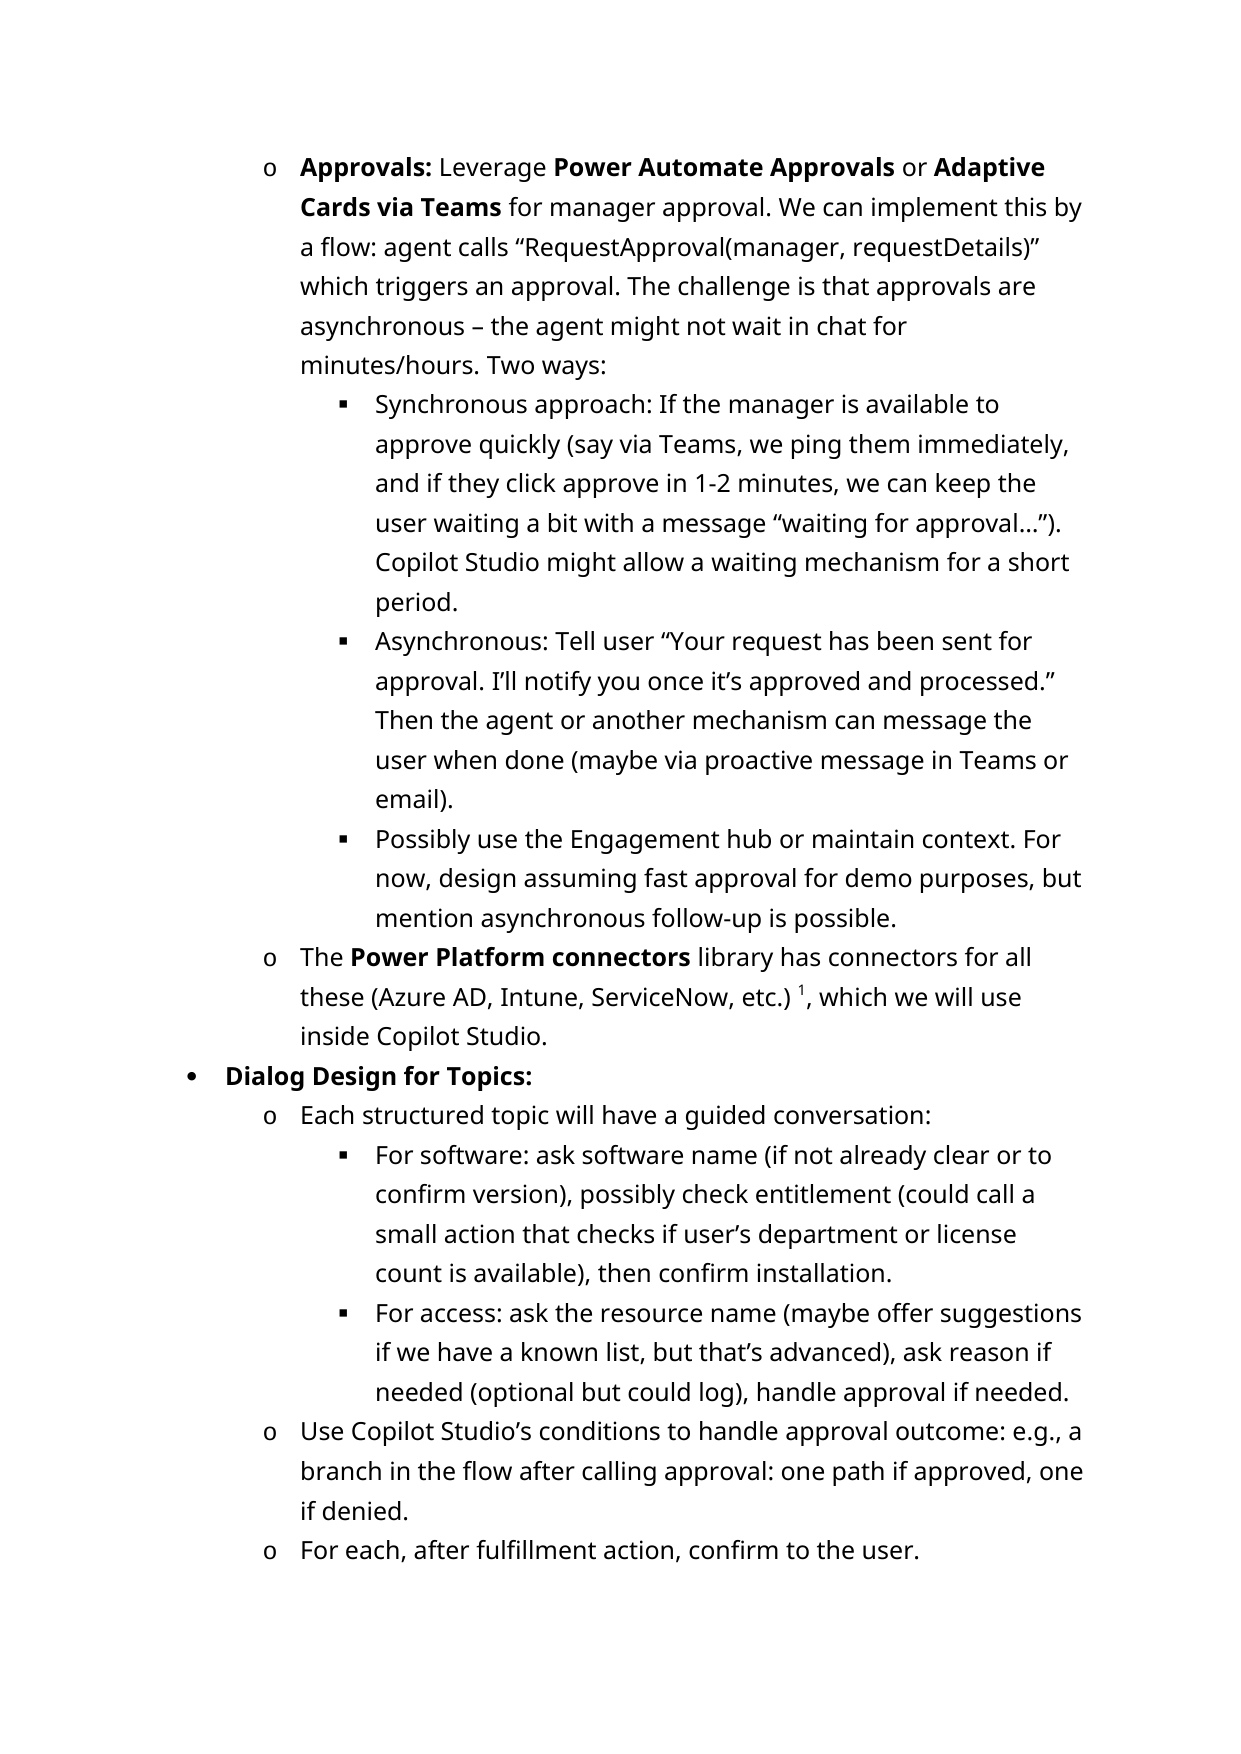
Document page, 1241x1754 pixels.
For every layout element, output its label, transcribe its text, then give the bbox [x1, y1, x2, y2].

list Each structured topic will have a guided conversation: [262, 1098, 1090, 1132]
list Possibly use the Engagement hub or maintain context. For now, design assuming fast approval for demo purposes, but mention asynchronous follow-up is possible. [337, 821, 1090, 934]
list Dialog Design for Topics: [187, 1058, 1090, 1092]
list For software: ask software name (if not already clear or to confirm version), possibly check entitlement (could call a small action that checks if user’s department or license count is available), then confirm installation. [337, 1138, 1090, 1290]
list Approvals: Leverage Power Automate Approvals or Adaptive Cards via Teams for manager approval. We can implement this by a flow: agent calls “RequestApproval(manager, requestDetails)” which triggers an approval. The challenge is that approvals are asynchronous – the agent might not wait in chat for minutes/hours. Two ways: [262, 150, 1090, 382]
list For access: ask the resource name (maybe offer suggestions if we have a known list, but that’s advanced), ask reason if needed (optional but could log), handle approval if needed. [337, 1296, 1090, 1408]
list For each, after fulfillment action, confirm to the user. [262, 1533, 1090, 1567]
list Asynchronous: Tell user “Your request has been sent for approval. I’ll notify you once it’s approved and processed.” Then the agent or another mechanism can message the user when done (maybe via proactive message in Teams or email). [337, 624, 1090, 816]
list The Power Platform connectors library has connectors for all these (Azure AD, Intune, ServiceNow, etc.) 1, which we will use inside Copilot Studio. [262, 940, 1090, 1053]
list Use Copilot Studio’s conditions to handle approval outcome: e.g., a branch in the flow after calling approval: one path if approved, one if denied. [262, 1414, 1090, 1527]
list Synchronous approach: If the manager is available to approve quickly (say via Teams, we ping them immediately, and if they click approve in 1-2 minutes, we can keep the user waiting a bit with a message “waiting for approval…”). Copilot Studio might allow a waiting mechanism for a short period. [337, 387, 1090, 618]
